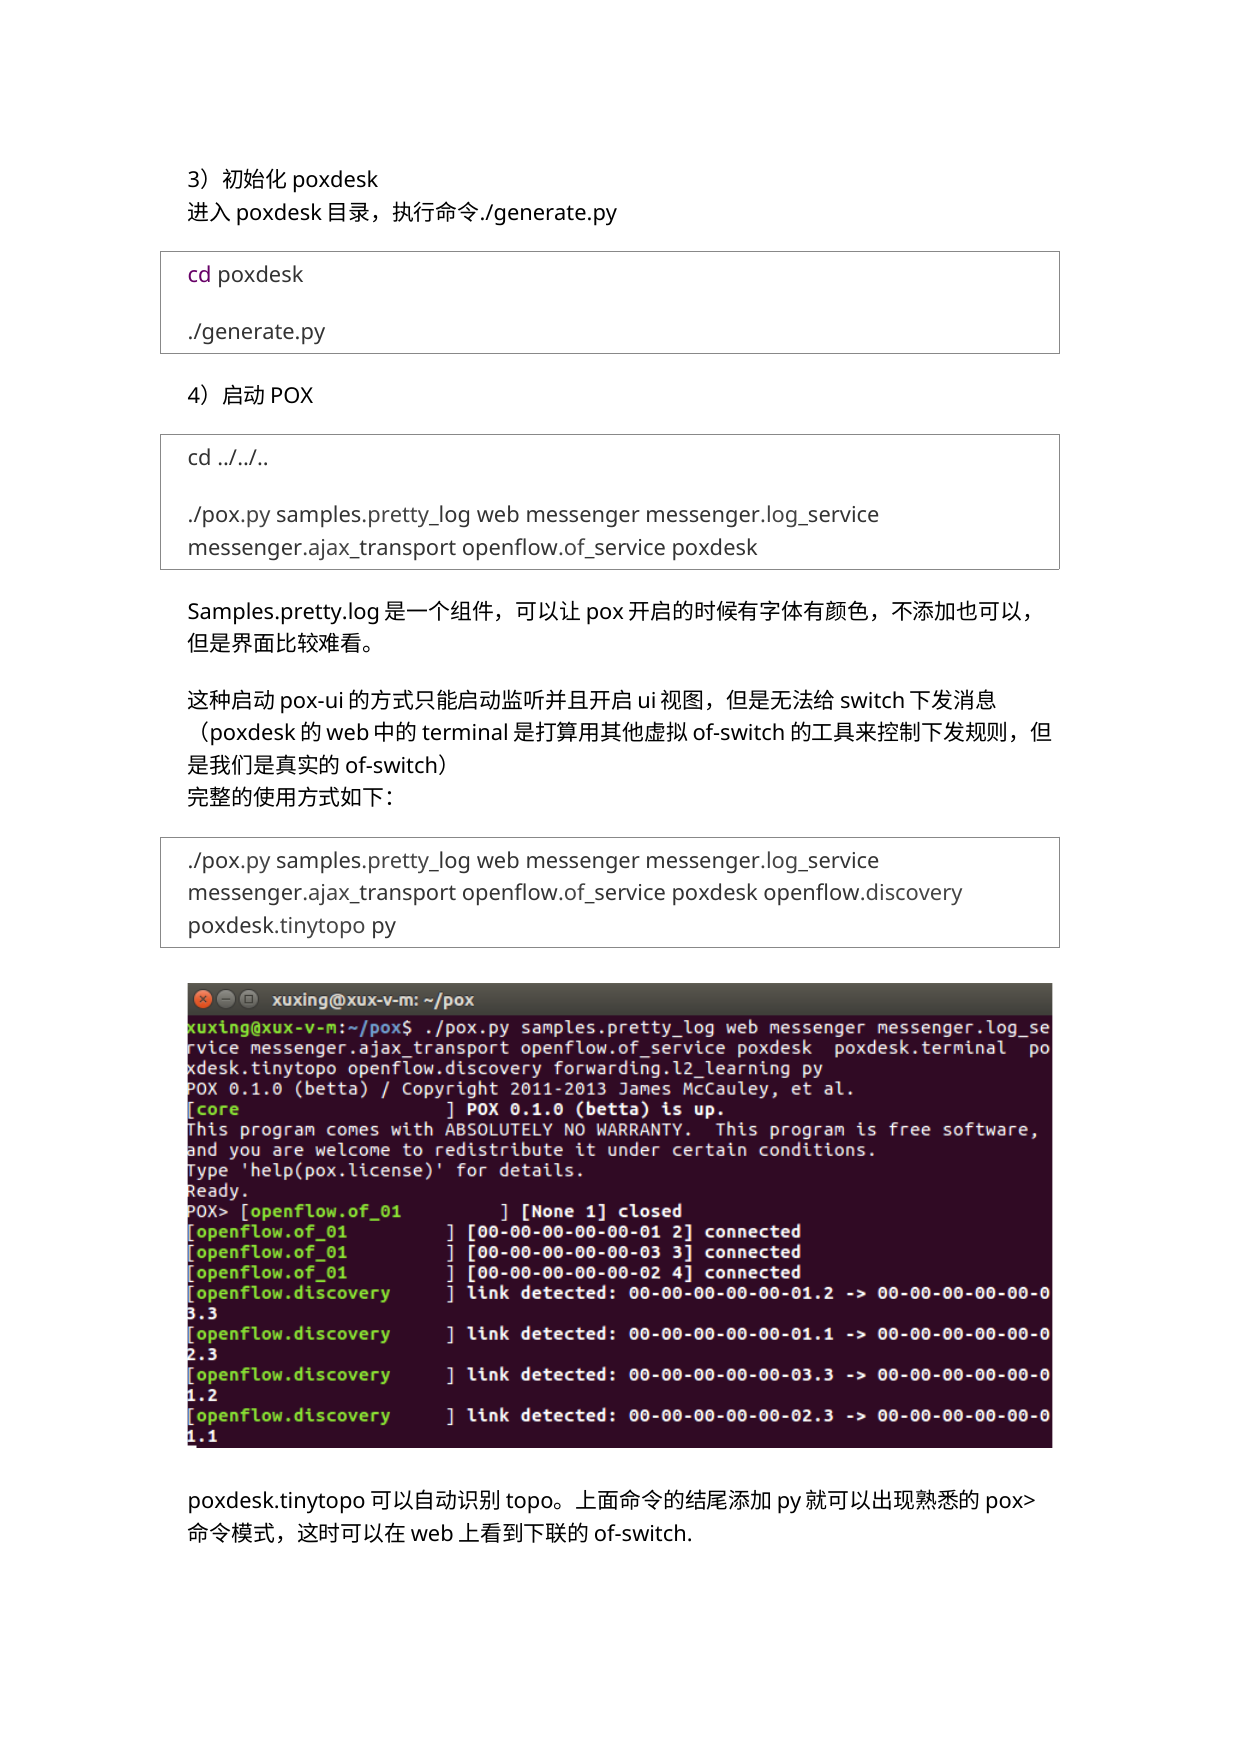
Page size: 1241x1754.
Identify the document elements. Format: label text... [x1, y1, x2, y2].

text 4）启动POX [270, 378, 1053, 410]
text ./generate.py [161, 308, 1059, 353]
picture [187, 983, 1053, 1448]
text Samples.pretty.log是一个组件，可以让pox开启的时候有字体有颜色，不添加也可以，但是界面比较难看。 [187, 593, 1053, 658]
text cd poxdesk [161, 252, 1059, 290]
text poxdesk.tinytopo可以自动识别topo。上面命令的结尾添加py就可以出现熟悉的pox>命令模式，这时可以在web上看到下联的of-switch. [187, 1483, 1053, 1548]
text cd ../../.. [161, 435, 1059, 473]
text ./pox.py samples.pretty_log web messenger messenger.log_service messenger.ajax_transport openflow.of_service poxdesk [161, 491, 1059, 569]
text 这种启动pox-ui的方式只能启动监听并且开启ui视图，但是无法给switch下发消息（poxdesk的web中的terminal是打算用其他虚拟of-switch的工具来控制下发规则，但是我们是真实的of-switch） 完整的使用方式如下： [187, 682, 1053, 812]
text ./pox.py samples.pretty_log web messenger messenger.log_service messenger.ajax_transport openflow.of_service poxdesk openflow.discovery poxdesk.tinytopo py [161, 838, 1059, 947]
text 3）初始化poxdesk 进入poxdesk目录，执行命令./generate.py [187, 162, 1053, 227]
